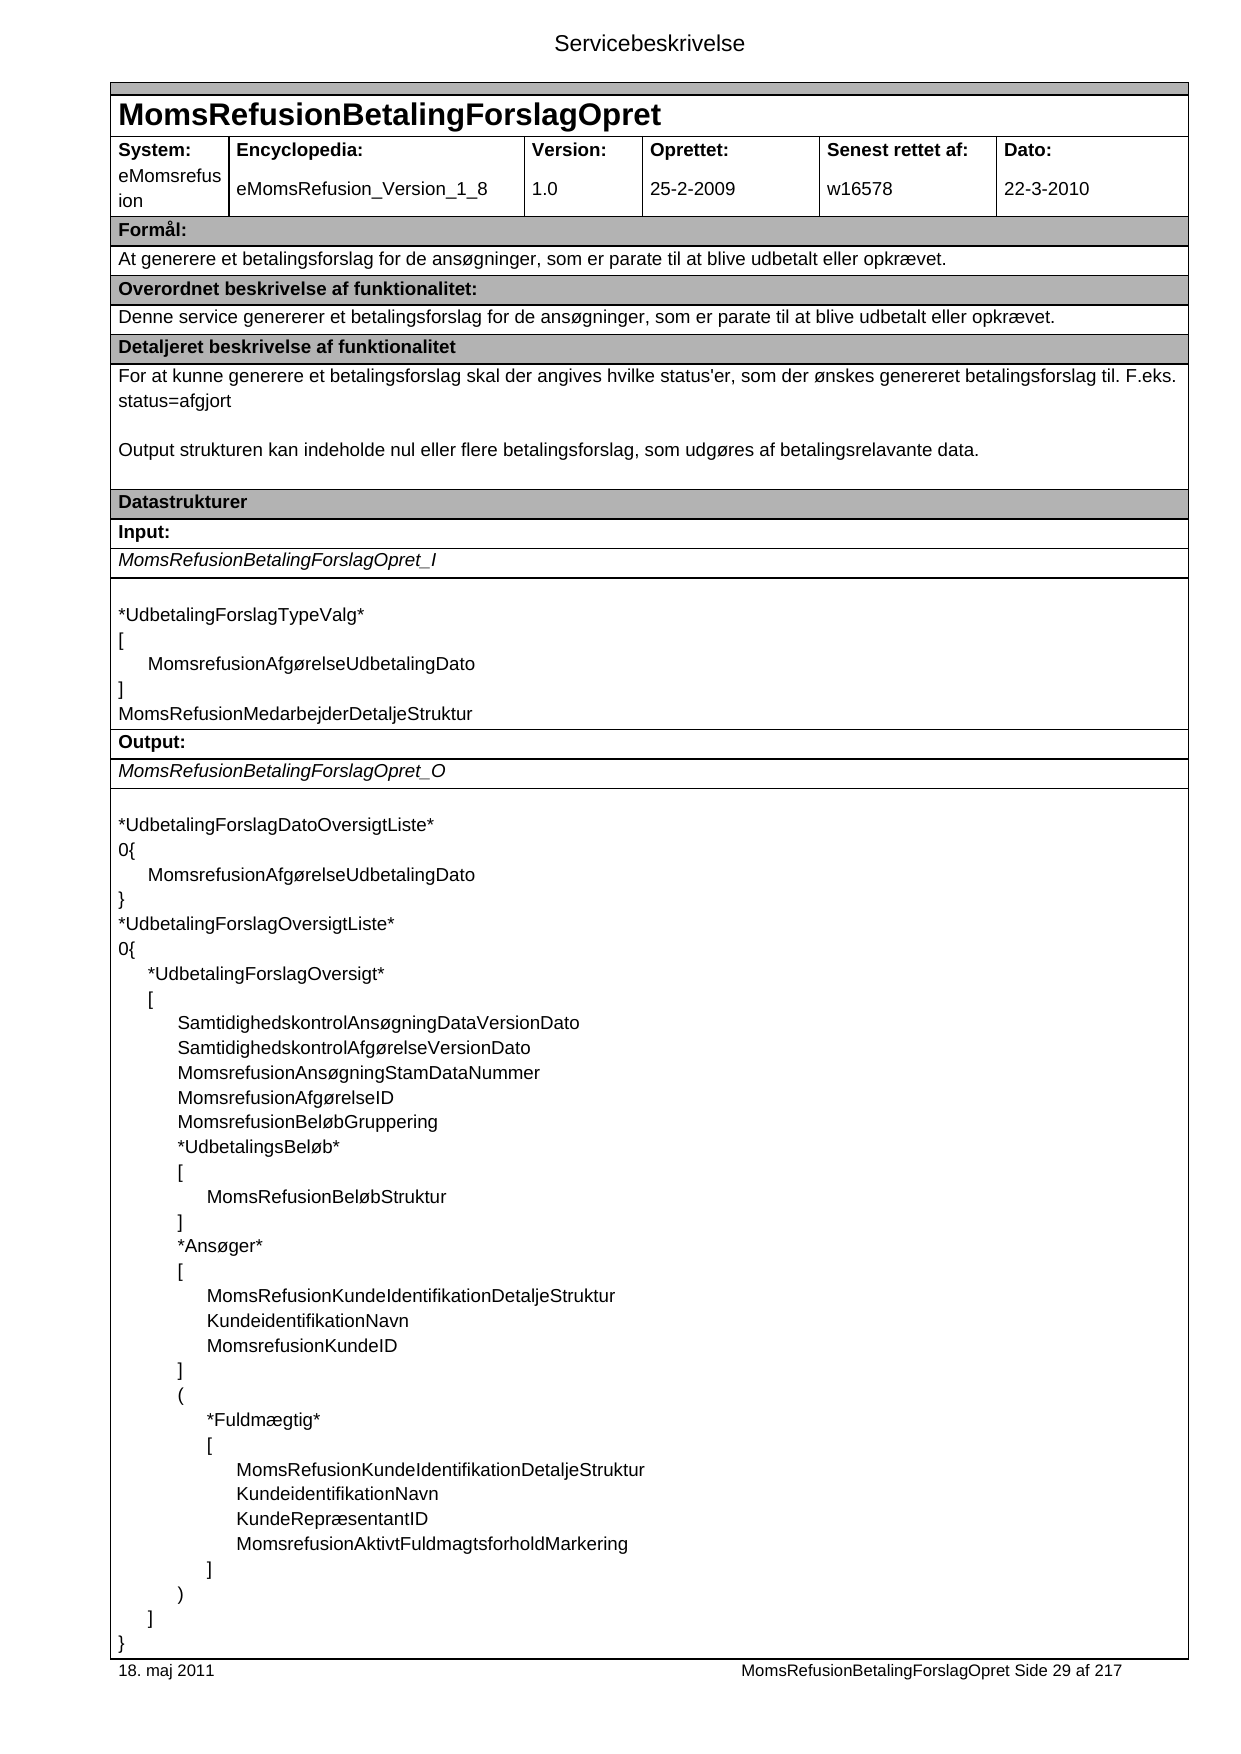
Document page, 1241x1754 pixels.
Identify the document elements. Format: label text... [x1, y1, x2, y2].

table_cell Denne service genererer et betalingsforslag for de ansøgninger, som er parate til at blive udbetalt eller opkrævet. [111, 306, 1188, 334]
table_cell At generere et betalingsforslag for de ansøgninger, som er parate til at blive udbetalt eller opkrævet. [111, 247, 1188, 275]
table_cell Formål: [111, 217, 1188, 245]
table_cell 1.0 [525, 165, 642, 216]
table_cell Output: [111, 730, 1188, 758]
table_cell Version: [525, 137, 642, 165]
table_cell Datastrukturer [111, 490, 1188, 518]
table_cell *UdbetalingForslagDatoOversigtListe* 0{ MomsrefusionAfgørelseUdbetalingDato } *UdbetalingForslagOversigtListe* 0{ *UdbetalingForslagOversigt* [ SamtidighedskontrolAnsøgningDataVersionDato SamtidighedskontrolAfgørelseVersionDato MomsrefusionAnsøgningStamDataNummer MomsrefusionAfgørelseID MomsrefusionBeløbGruppering *UdbetalingsBeløb* [ MomsRefusionBeløbStruktur ] *Ansøger* [ MomsRefusionKundeIdentifikationDetaljeStruktur KundeidentifikationNavn MomsrefusionKundeID ] ( *Fuldmægtig* [ MomsRefusionKundeIdentifikationDetaljeStruktur KundeidentifikationNavn KundeRepræsentantID MomsrefusionAktivtFuldmagtsforholdMarkering ] ) ] } [111, 789, 1188, 1658]
table_cell Overordnet beskrivelse af funktionalitet: [111, 276, 1188, 304]
table_cell Dato: [997, 137, 1188, 165]
table_cell Encyclopedia: [230, 137, 524, 165]
table_cell System: [111, 137, 228, 165]
table_cell 22-3-2010 [997, 165, 1188, 216]
table_cell MomsRefusionBetalingForslagOpret_O [111, 760, 1188, 787]
table_cell *UdbetalingForslagTypeValg* [ MomsrefusionAfgørelseUdbetalingDato ] MomsRefusionMedarbejderDetaljeStruktur [111, 579, 1188, 728]
table_cell eMomsrefusion [111, 165, 228, 216]
table_cell MomsRefusionBetalingForslagOpret [111, 96, 1188, 136]
table_header [111, 83, 1188, 94]
table_cell Oprettet: [643, 137, 819, 165]
table_cell Detaljeret beskrivelse af funktionalitet [111, 335, 1188, 363]
table_cell eMomsRefusion_Version_1_8 [230, 165, 524, 216]
table_cell Senest rettet af: [820, 137, 996, 165]
table_cell w16578 [820, 165, 996, 216]
table_cell For at kunne generere et betalingsforslag skal der angives hvilke status'er, som der ønskes genereret betalingsforslag til. F.eks. status=afgjort Output strukturen kan indeholde nul eller flere betalingsforslag, som udgøres af betalingsrelavante data. [111, 365, 1188, 489]
table_cell 25-2-2009 [643, 165, 819, 216]
table_cell MomsRefusionBetalingForslagOpret_I [111, 549, 1188, 577]
table_cell Input: [111, 520, 1188, 548]
